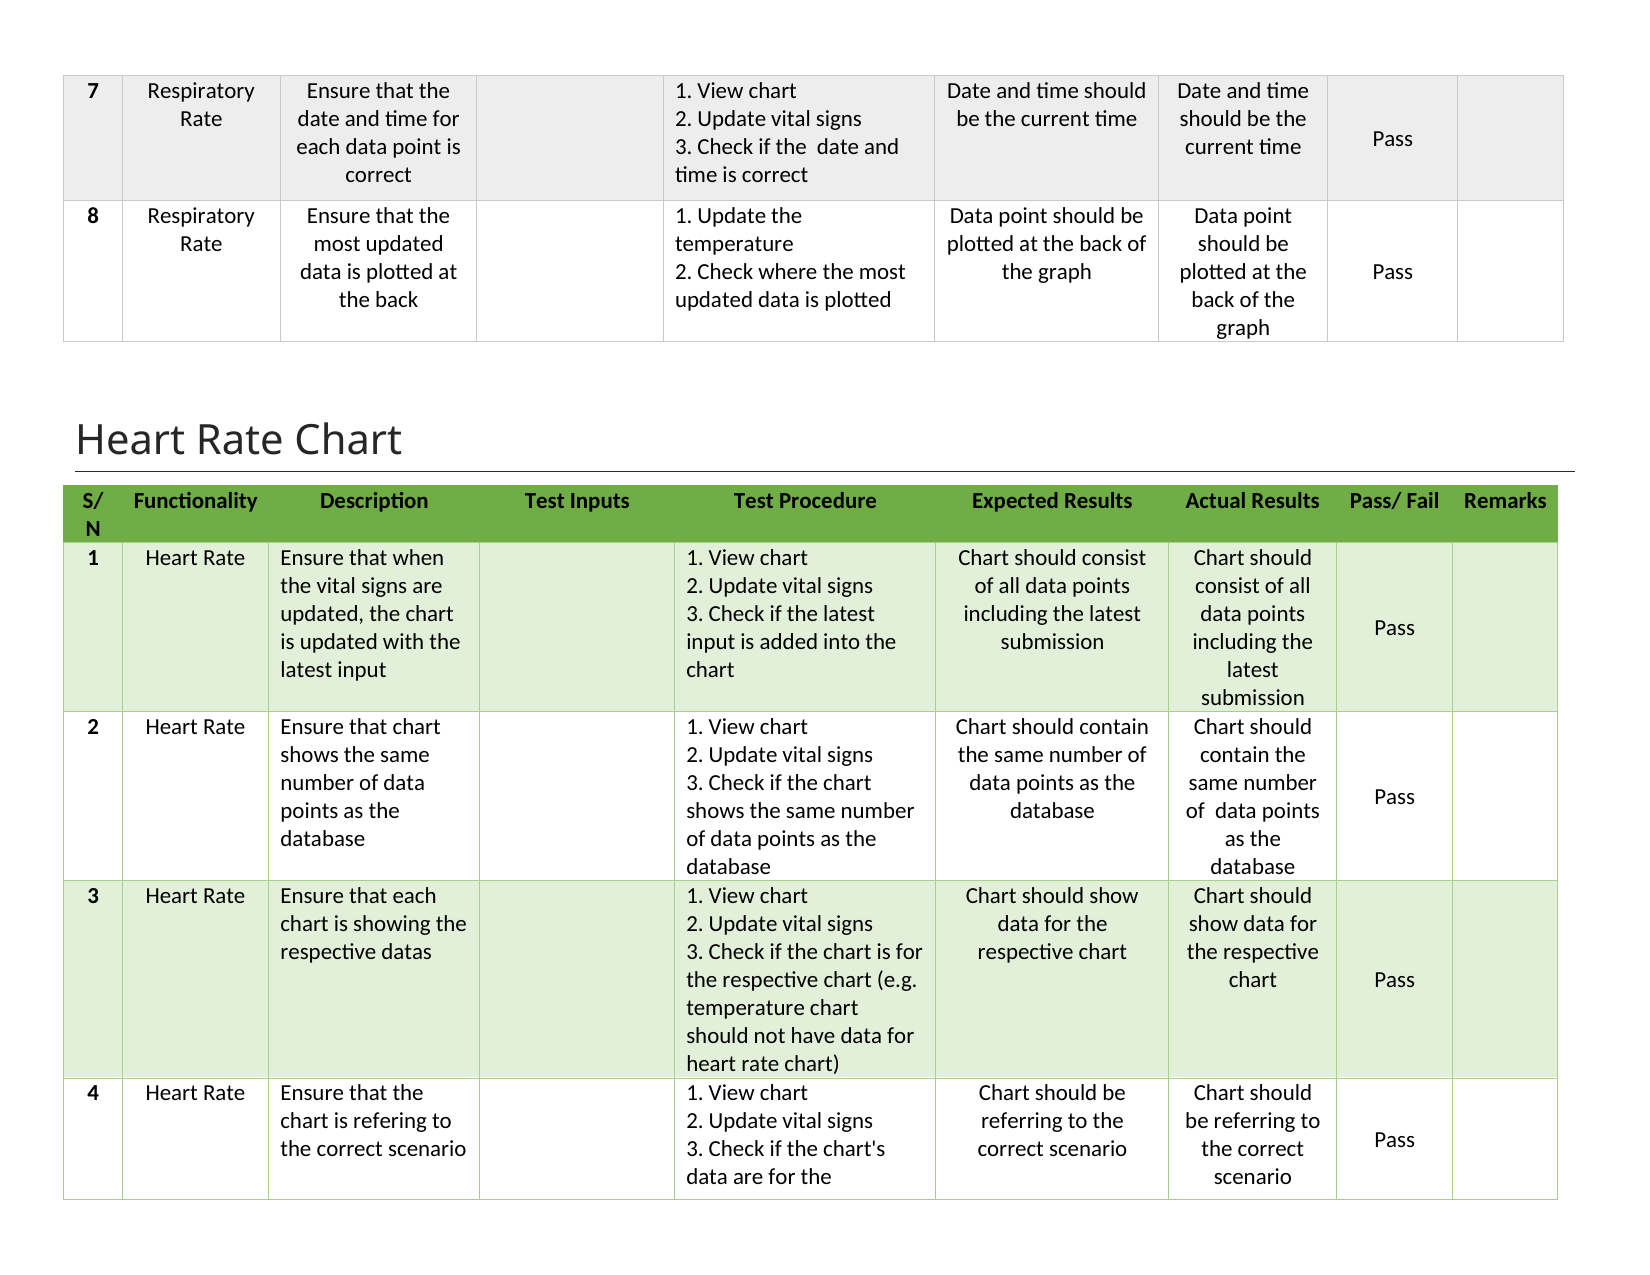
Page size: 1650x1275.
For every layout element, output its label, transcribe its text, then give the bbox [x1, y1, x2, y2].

table_cell 1. View chart 2. Update vital signs 3. Check if the date and time is correct [664, 76, 934, 200]
table_cell 4 [64, 1079, 122, 1199]
table_cell Respiratory Rate [123, 201, 280, 341]
table_cell Heart Rate [123, 712, 268, 880]
table_cell Heart Rate [123, 881, 268, 1077]
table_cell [269, 1079, 479, 1199]
table_cell Ensure that the most updated data is plotted at the back [281, 201, 476, 341]
table_cell [480, 712, 674, 880]
table_cell [1453, 712, 1557, 880]
table_cell Pass [1337, 881, 1452, 1077]
table_cell [477, 76, 663, 200]
table_cell [1453, 543, 1557, 711]
table_cell 1. View chart 2. Update vital signs 3. Check if the chart is for the respective chart (e.g. temperature chart should not have data for heart rate chart) [675, 881, 935, 1077]
table_header Pass/ Fail [1337, 486, 1452, 542]
table_cell 1. Update the temperature 2. Check where the most updated data is plotted [664, 201, 934, 341]
table_header Functionality [123, 486, 268, 542]
table_cell [1458, 76, 1563, 200]
table_cell Date and time should be the current time [1159, 76, 1327, 200]
table_cell Ensure that each chart is showing the respective datas [269, 881, 479, 1077]
table_cell 3 [64, 881, 122, 1077]
table_header Test Procedure [675, 486, 935, 542]
table_cell 1. View chart 2. Update vital signs 3. Check if the latest input is added into the chart [675, 543, 935, 711]
table_cell Pass [1337, 712, 1452, 880]
table_cell Pass [1337, 543, 1452, 711]
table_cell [675, 1079, 935, 1199]
table_cell Pass [1328, 76, 1457, 200]
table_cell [1169, 1079, 1336, 1199]
table_cell Ensure that chart shows the same number of data points as the database [269, 712, 479, 880]
table_cell Respiratory Rate [123, 76, 280, 200]
table_cell Pass [1328, 201, 1457, 341]
table_header Remarks [1453, 486, 1557, 542]
table_cell [480, 1079, 674, 1199]
table_cell Chart should consist of all data points including the latest submission [936, 543, 1168, 711]
table_header Expected Results [936, 486, 1168, 542]
table_cell Chart should show data for the respective chart [1169, 881, 1336, 1077]
table_cell Heart Rate [123, 543, 268, 711]
table_header Description [269, 486, 479, 542]
table_cell Date and time should be the current time [935, 76, 1158, 200]
table_cell Chart should contain the same number of data points as the database [936, 712, 1168, 880]
table_cell Data point should be plotted at the back of the graph [1159, 201, 1327, 341]
subtitle Heart Rate Chart [75, 410, 1575, 471]
table_cell [480, 881, 674, 1077]
table_cell Chart should contain the same number of data points as the database [1169, 712, 1336, 880]
table_cell [477, 201, 663, 341]
table_cell Ensure that the date and time for each data point is correct [281, 76, 476, 200]
table_cell Chart should consist of all data points including the latest submission [1169, 543, 1336, 711]
table_cell Data point should be plotted at the back of the graph [935, 201, 1158, 341]
table_header S/N [64, 486, 122, 542]
table_cell 1. View chart 2. Update vital signs 3. Check if the chart shows the same number of data points as the database [675, 712, 935, 880]
table_cell Chart should show data for the respective chart [936, 881, 1168, 1077]
table_cell 7 [64, 76, 122, 200]
table_cell [1453, 881, 1557, 1077]
table_header Test Inputs [480, 486, 674, 542]
table_cell [480, 543, 674, 711]
table_cell 2 [64, 712, 122, 880]
table_cell Pass [1337, 1079, 1452, 1199]
table_cell Heart Rate [123, 1079, 268, 1199]
table_cell [1458, 201, 1563, 341]
table_cell Ensure that when the vital signs are updated, the chart is updated with the latest input [269, 543, 479, 711]
table_header Actual Results [1169, 486, 1336, 542]
table_cell 8 [64, 201, 122, 341]
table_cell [936, 1079, 1168, 1199]
table_cell [1453, 1079, 1557, 1199]
table_cell 1 [64, 543, 122, 711]
